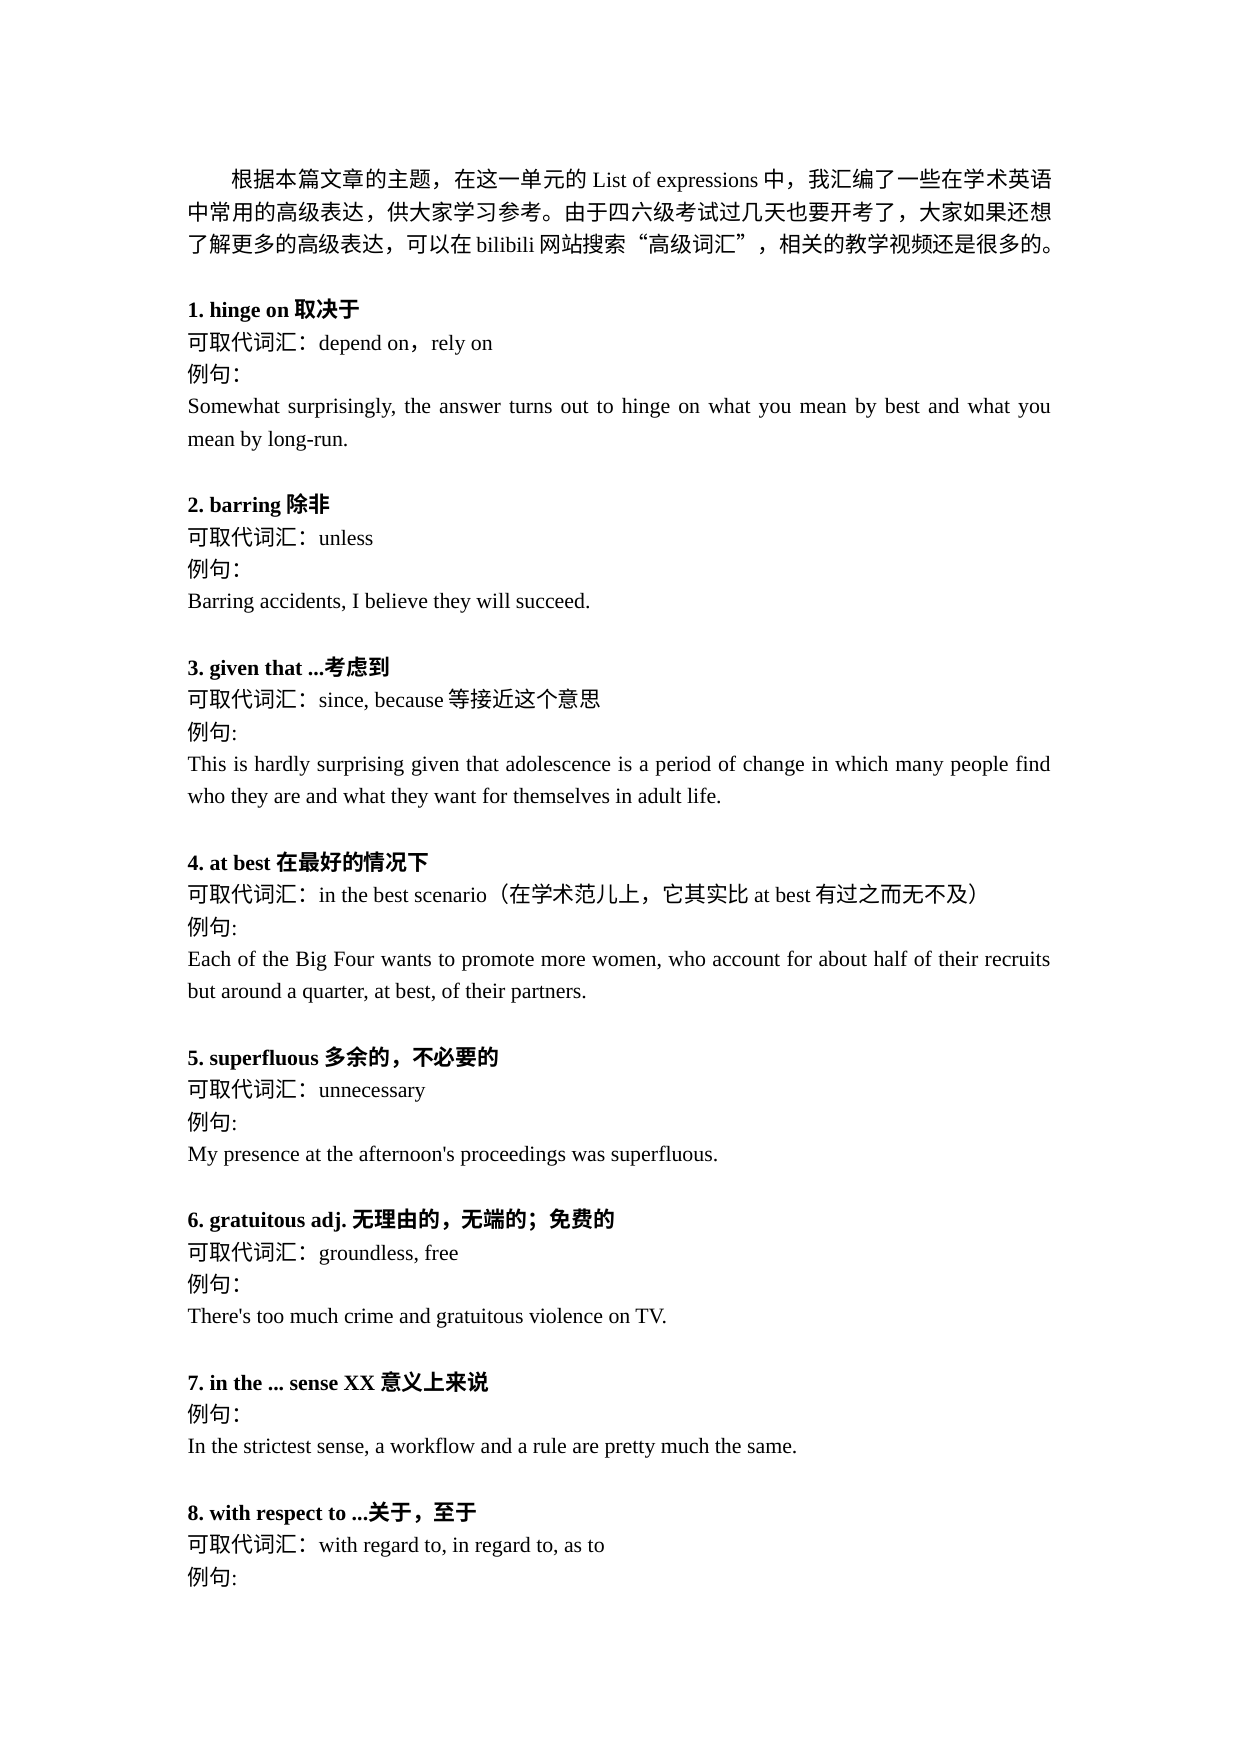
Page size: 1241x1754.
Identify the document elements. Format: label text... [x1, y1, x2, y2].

text 可取代词汇：unnecessary [187, 1072, 1053, 1104]
text Each of the Big Four wants to promote more women, who account for about half of their recruits but around a quarter, at best, of their partners. [187, 942, 1053, 1007]
text 1. hinge on 取决于 [187, 292, 1053, 324]
text Somewhat surprisingly, the answer turns out to hinge on what you mean by best and what you mean by long-run. [187, 389, 1053, 454]
text 可取代词汇：groundless, free [187, 1234, 1053, 1267]
text 例句： [187, 1397, 1053, 1429]
text 8. with respect to ...关于，至于 [187, 1494, 1053, 1527]
text 例句： [187, 552, 1053, 584]
text Barring accidents, I believe they will succeed. [187, 584, 1053, 617]
text 例句: [187, 714, 1053, 747]
text 可取代词汇：unless [187, 519, 1053, 552]
text 例句： [187, 1267, 1053, 1299]
text 可取代词汇：with regard to, in regard to, as to [187, 1527, 1053, 1559]
text 4. at best 在最好的情况下 [187, 844, 1053, 877]
text 3. given that ...考虑到 [187, 649, 1053, 682]
text 5. superfluous 多余的，不必要的 [187, 1039, 1053, 1072]
text My presence at the afternoon's proceedings was superfluous. [187, 1137, 1053, 1169]
text 可取代词汇：since, because等接近这个意思 [187, 682, 1053, 714]
text 根据本篇文章的主题，在这一单元的List of expressions中，我汇编了一些在学术英语中常用的高级表达，供大家学习参考。由于四六级考试过几天也要开考了，大家如果还想了解更多的高级表达，可以在bilibili网站搜索“高级词汇”，相关的教学视频还是很多的。 [187, 162, 1053, 259]
text 可取代词汇：depend on，rely on [187, 324, 1053, 357]
text 2. barring 除非 [187, 487, 1053, 519]
text 7. in the ... sense XX意义上来说 [187, 1364, 1053, 1397]
text 例句: [187, 909, 1053, 942]
text 可取代词汇：in the best scenario（在学术范儿上，它其实比at best有过之而无不及） [187, 877, 1053, 909]
text There's too much crime and gratuitous violence on TV. [187, 1299, 1053, 1332]
text In the strictest sense, a workflow and a rule are pretty much the same. [187, 1429, 1053, 1462]
text 例句： [187, 357, 1053, 389]
text This is hardly surprising given that adolescence is a period of change in which many people find who they are and what they want for themselves in adult life. [187, 747, 1053, 812]
text 例句: [187, 1559, 1053, 1592]
text 例句: [187, 1104, 1053, 1137]
text 6. gratuitous adj. 无理由的，无端的；免费的 [187, 1202, 1053, 1234]
